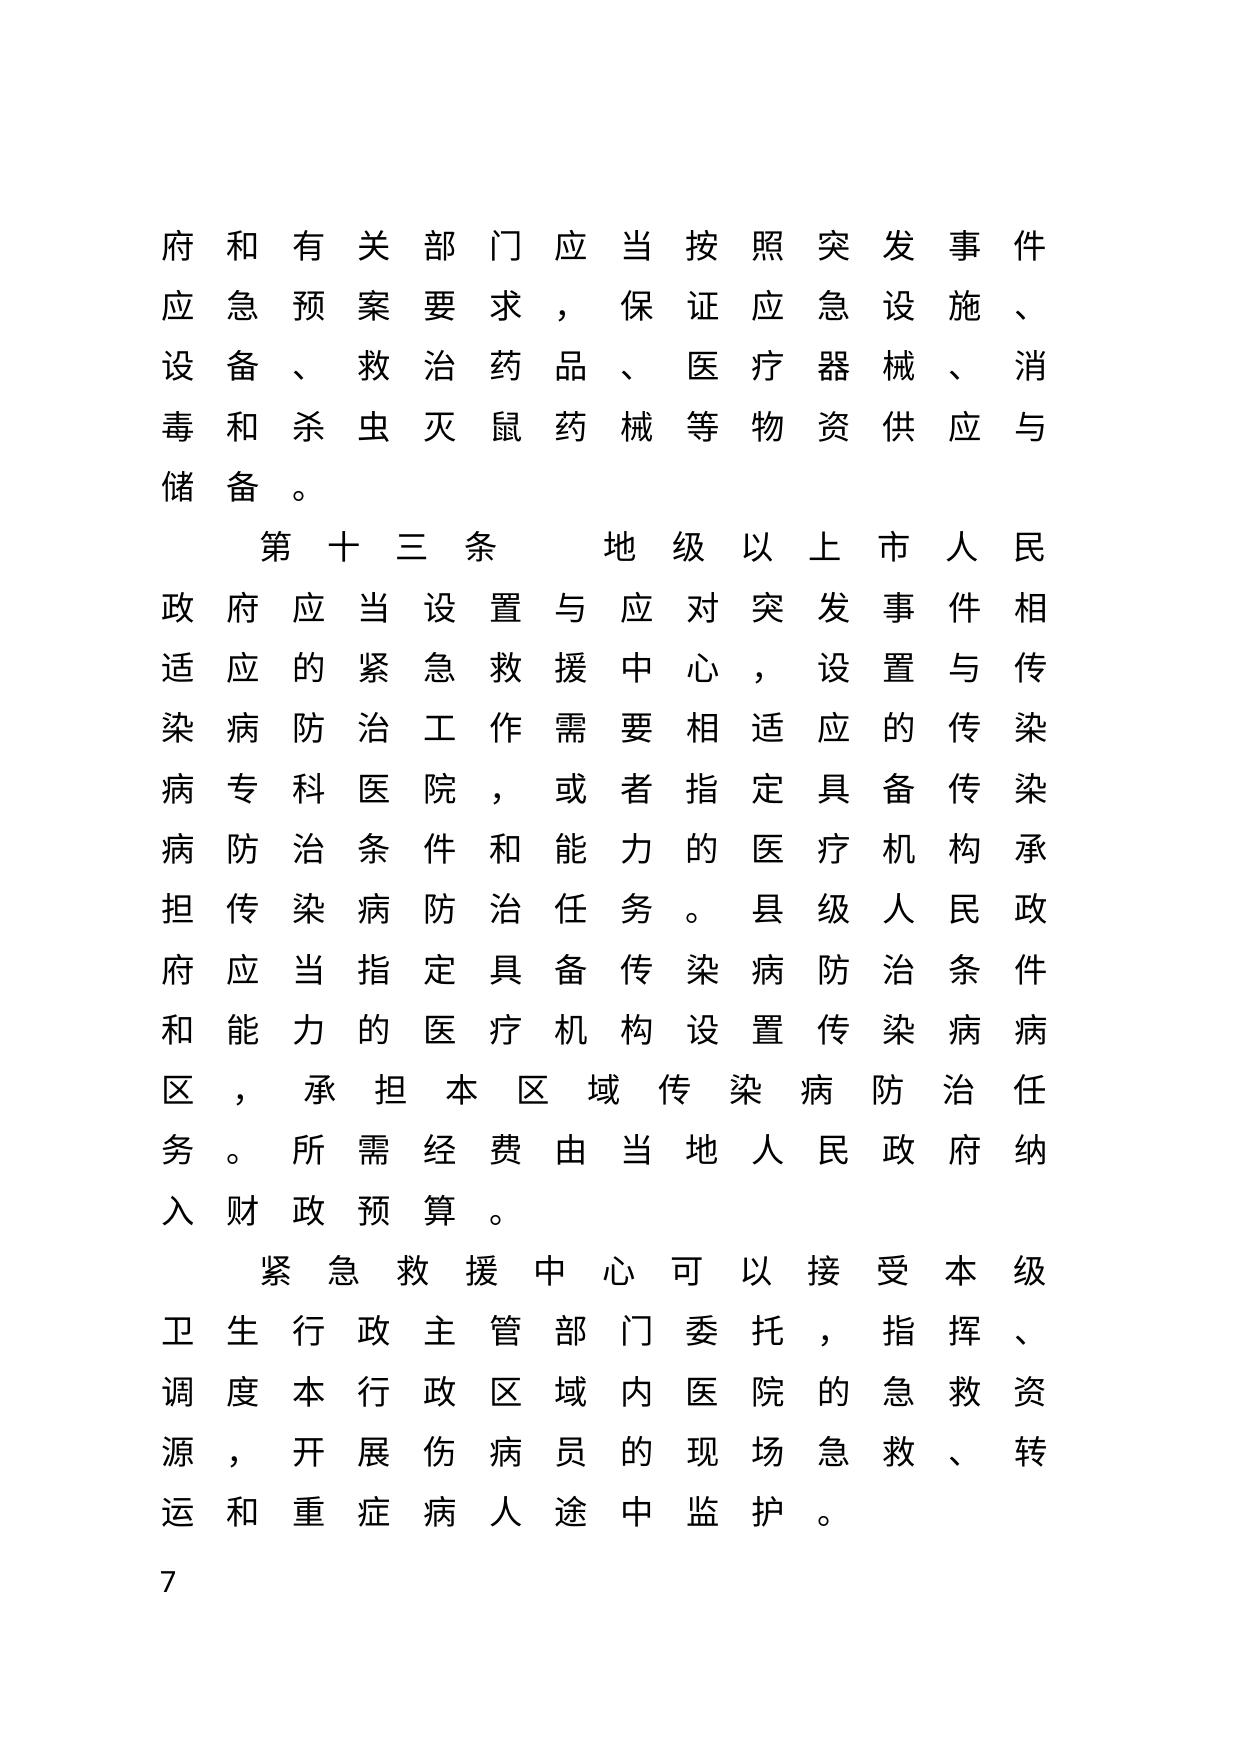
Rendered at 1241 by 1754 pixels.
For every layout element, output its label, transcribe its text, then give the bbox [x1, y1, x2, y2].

text 紧急救援中心可以接受本级卫生行政主管部门委托，指挥、调度本行政区域内医院的急救资源，开展伤病员的现场急救、转运和重症病人途中监护。 [161, 1239, 1079, 1540]
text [161, 213, 1079, 515]
text 第十三条 地级以上市人民政府应当设置与应对突发事件相适应的紧急救援中心，设置与传染病防治工作需要相适应的传染病专科医院，或者指定具备传染病防治条件和能力的医疗机构承担传染病防治任务。县级人民政府应当指定具备传染病防治条件和能力的医疗机构设置传染病病区，承担本区域传染病防治任务。所需经费由当地人民政府纳入财政预算。 [161, 515, 1079, 1239]
